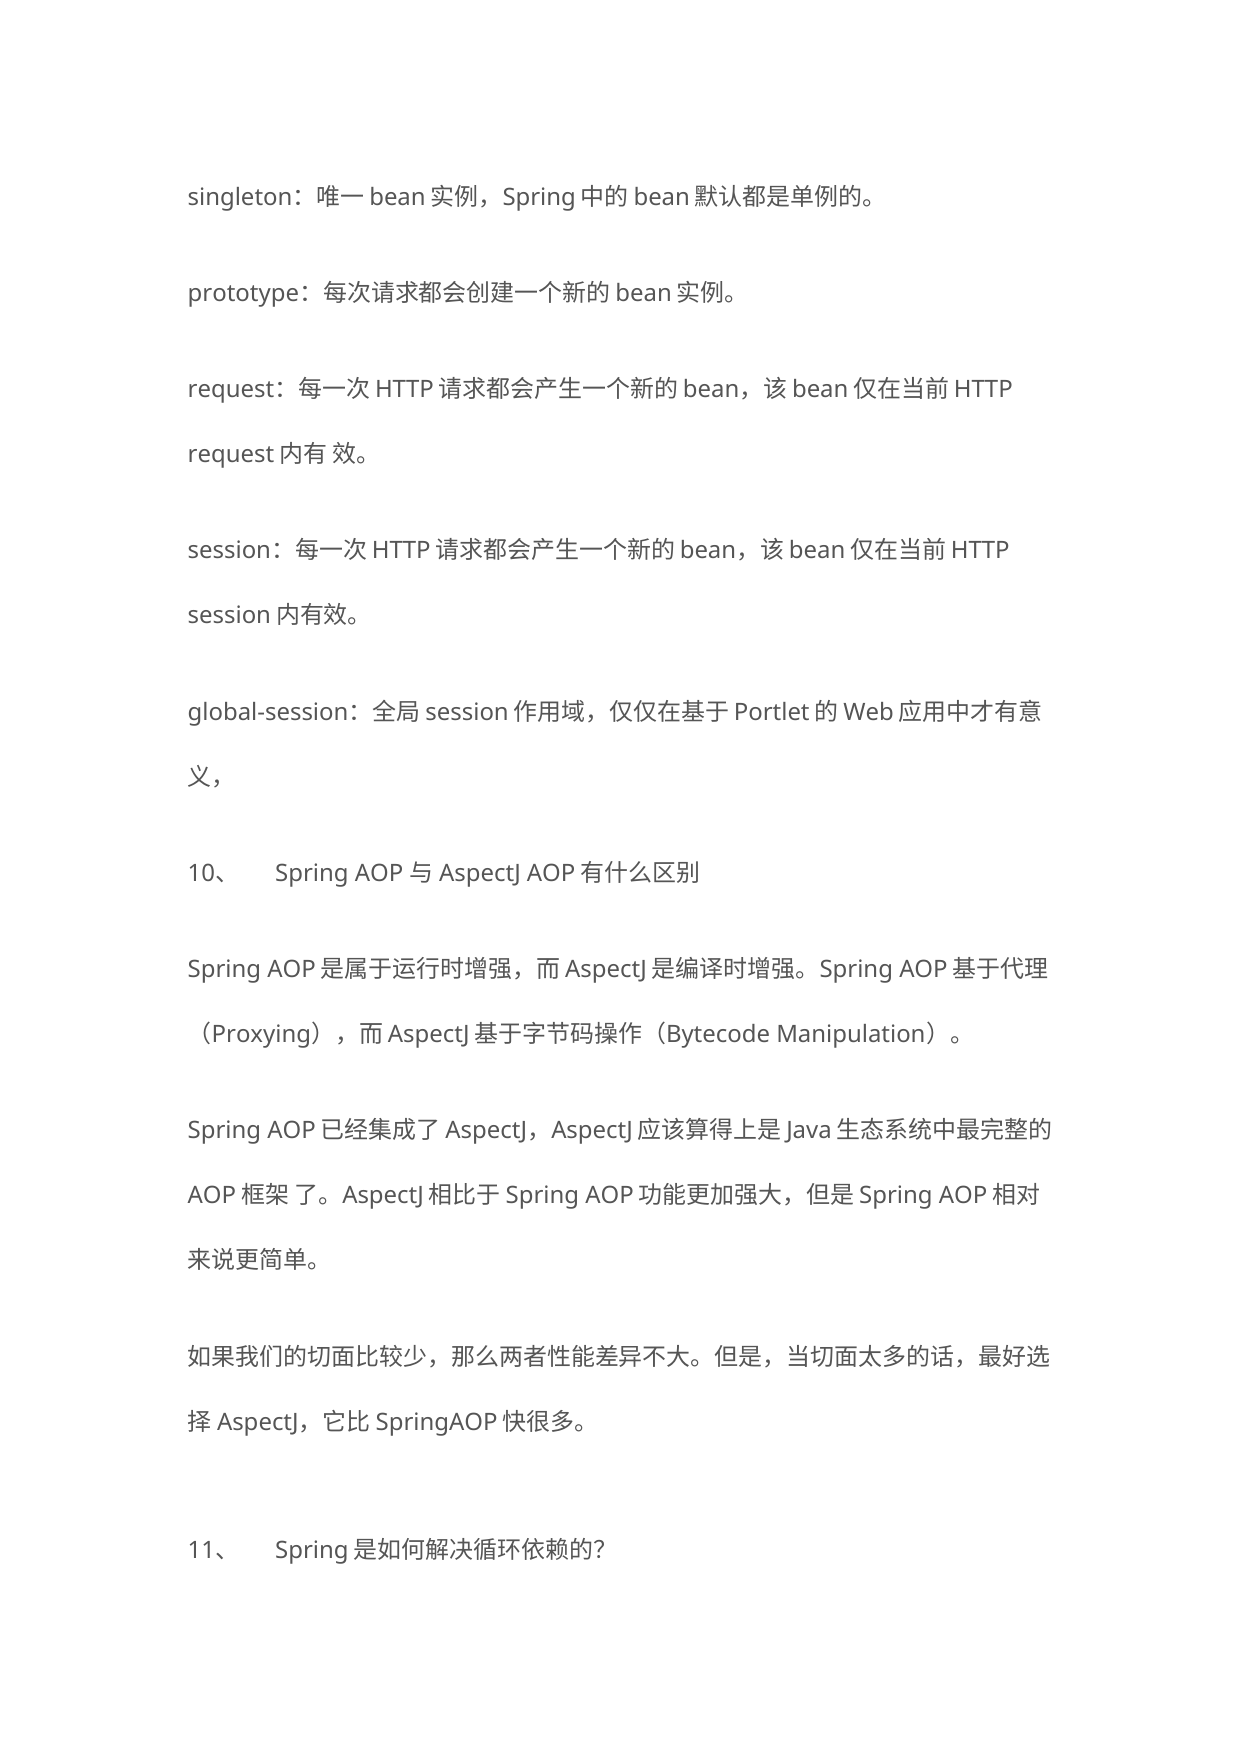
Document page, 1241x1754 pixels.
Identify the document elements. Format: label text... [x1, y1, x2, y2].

text prototype：每次请求都会创建一个新的bean实例。 [187, 258, 1053, 323]
text global-session：全局session作用域，仅仅在基于Portlet的Web应用中才有意义， [187, 677, 1053, 807]
list Spring AOP 与 AspectJ AOP有什么区别 [187, 838, 1053, 903]
text session：每一次HTTP请求都会产生一个新的bean，该bean仅在当前HTTP session内有效。 [187, 516, 1053, 646]
text 如果我们的切面比较少，那么两者性能差异不大。但是，当切面太多的话，最好选择 AspectJ，它比SpringAOP快很多。 [187, 1322, 1053, 1452]
text singleton：唯一bean实例，Spring中的bean默认都是单例的。 [187, 162, 1053, 227]
text request：每一次HTTP请求都会产生一个新的bean，该bean仅在当前HTTP request内有 效。 [187, 354, 1053, 484]
text Spring AOP已经集成了AspectJ，AspectJ应该算得上是Java生态系统中最完整的AOP框架 了。AspectJ相比于Spring AOP功能更加强大，但是Spring AOP相对来说更简单。 [187, 1096, 1053, 1291]
text Spring AOP是属于运行时增强，而AspectJ是编译时增强。Spring AOP基于代理 （Proxying），而AspectJ基于字节码操作（Bytecode Manipulation）。 [187, 934, 1053, 1064]
list Spring是如何解决循环依赖的？ [187, 1516, 1053, 1581]
